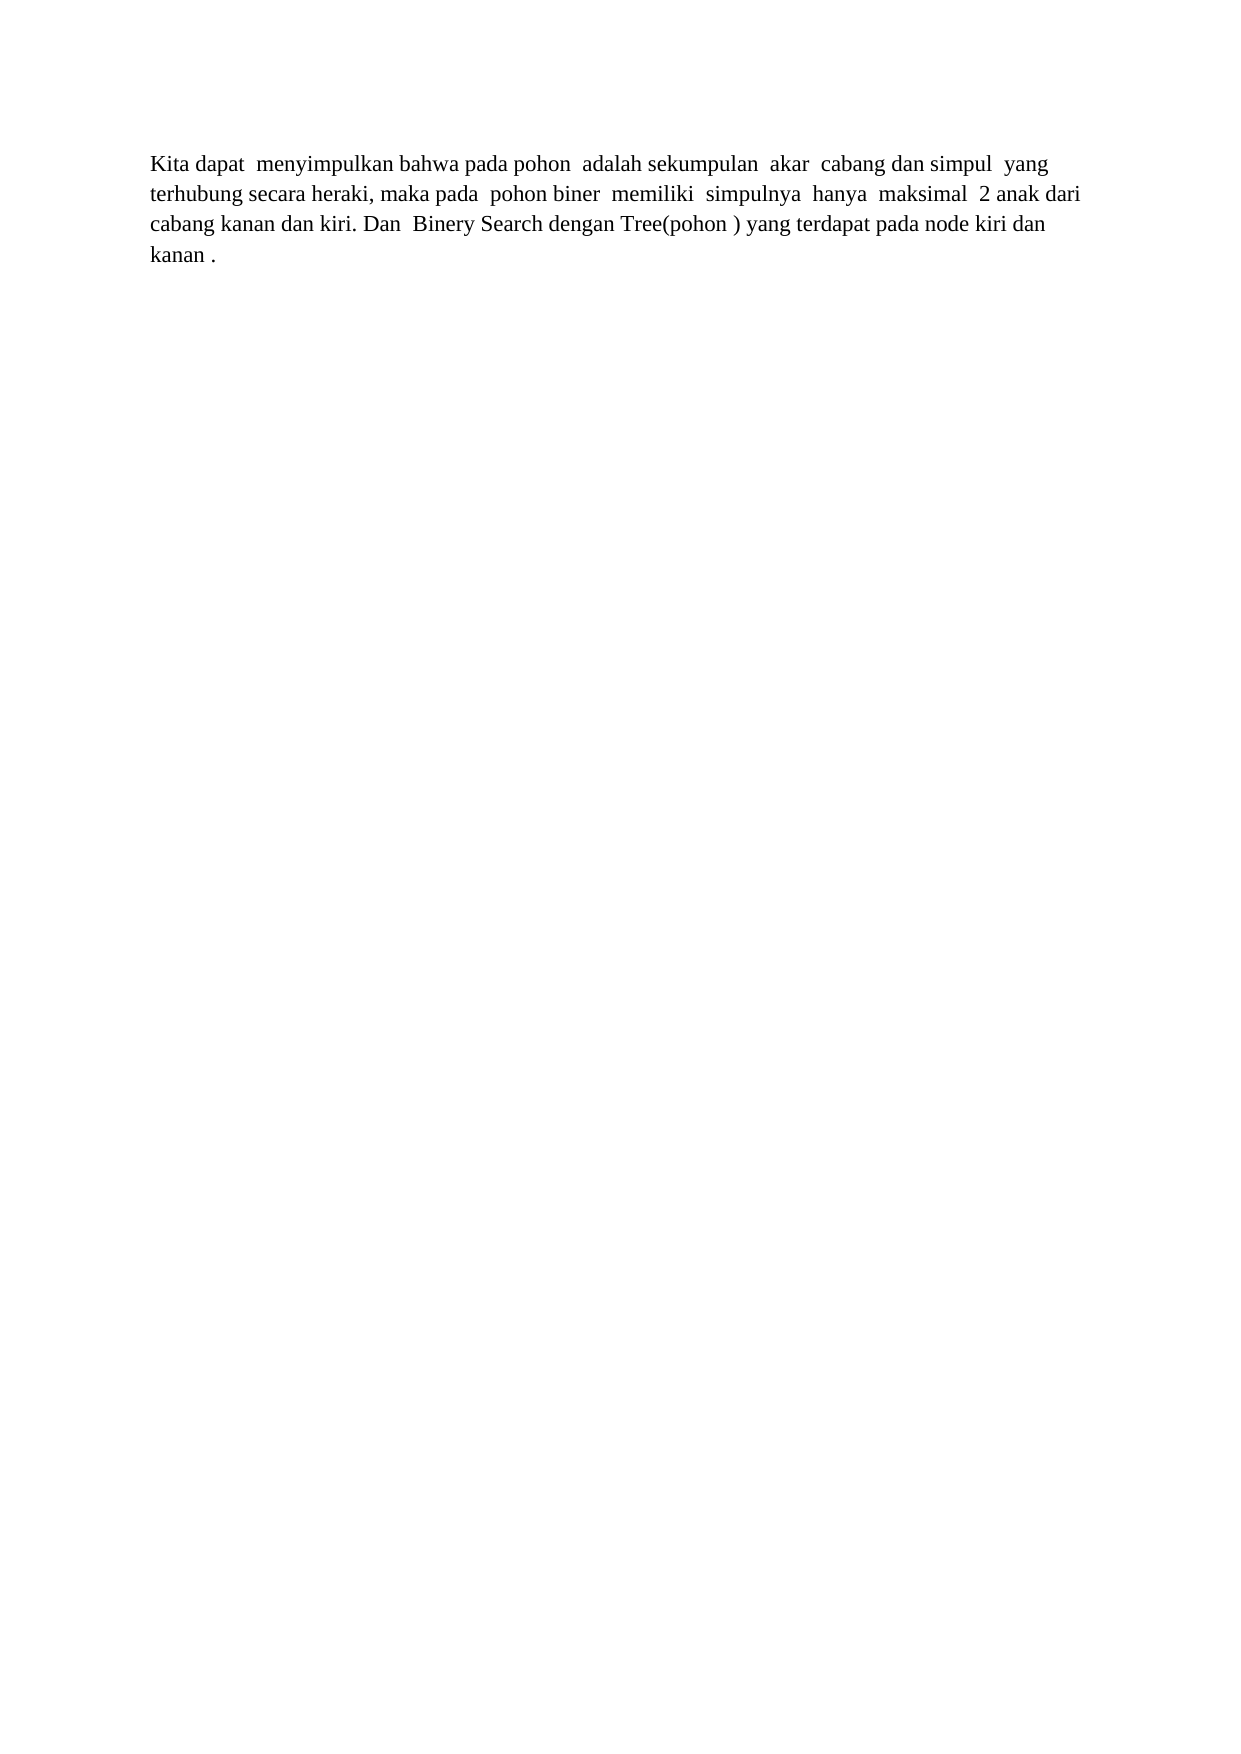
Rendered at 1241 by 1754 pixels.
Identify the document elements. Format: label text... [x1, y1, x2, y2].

text Kita dapat menyimpulkan bahwa pada pohon adalah sekumpulan akar cabang dan simpul yang terhubung secara heraki, maka pada pohon biner memiliki simpulnya hanya maksimal 2 anak dari cabang kanan dan kiri. Dan Binery Search dengan Tree(pohon ) yang terdapat pada node kiri dan kanan . [150, 150, 1090, 267]
